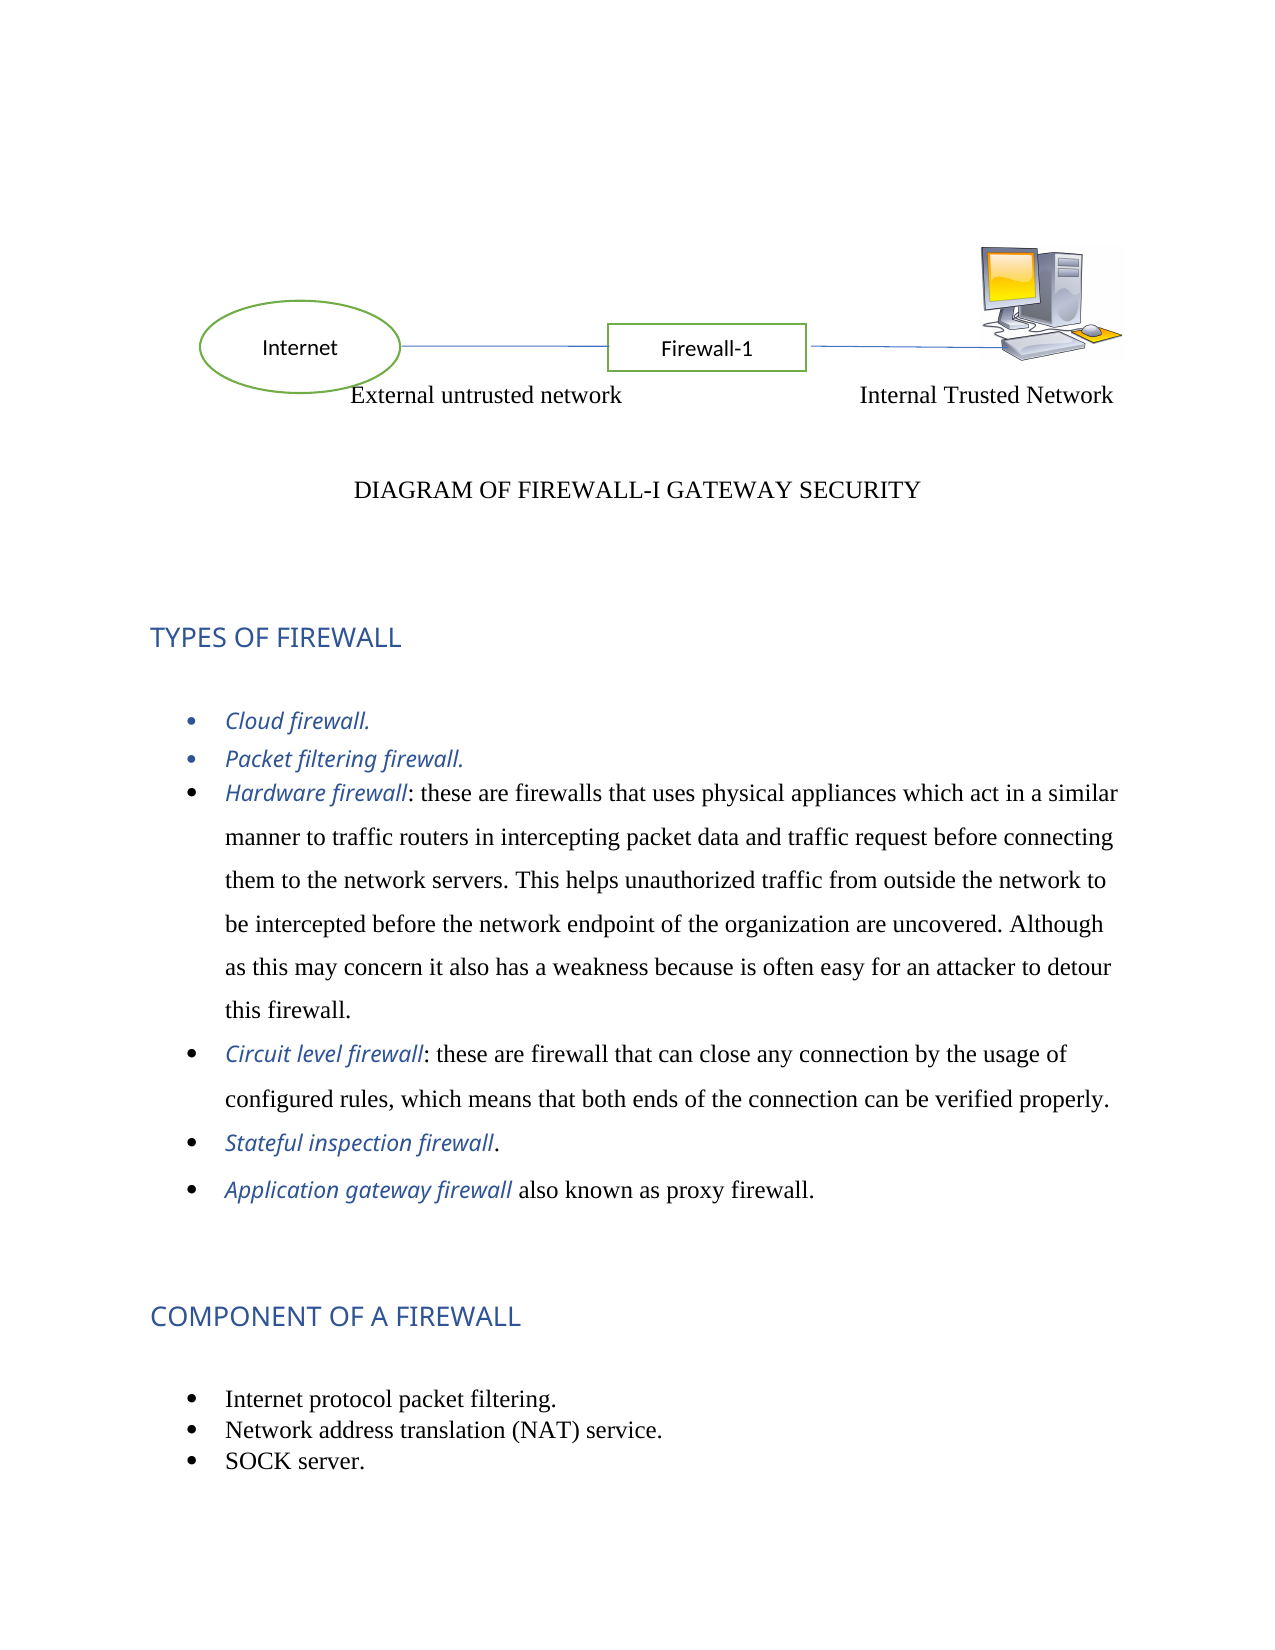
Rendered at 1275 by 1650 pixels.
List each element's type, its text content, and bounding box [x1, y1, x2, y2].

text External untrusted network Internal Trusted Network [150, 380, 1125, 409]
subtitle Packet filtering firewall. [187, 743, 1125, 774]
list Internet protocol packet filtering. [187, 1384, 1125, 1412]
list Stateful inspection firewall. [187, 1127, 1125, 1158]
subtitle Cloud firewall. [187, 705, 1125, 736]
list Hardware firewall: these are firewalls that uses physical appliances which act in a similar manner to traffic routers in intercepting packet data and traffic request before connecting them to the network servers. This helps unauthorized traffic from outside the network to be intercepted before the network endpoint of the organization are uncovered. Although as this may concern it also has a weakness because is often easy for an attacker to detour this firewall. [187, 777, 1125, 1024]
subtitle TYPES OF FIREWALL [150, 618, 1125, 655]
text DIAGRAM OF FIREWALL-I GATEWAY SECURITY [150, 475, 1125, 504]
list Circuit level firewall: these are firewall that can close any connection by the usage of configured rules, which means that both ends of the connection can be verified properly. [187, 1038, 1125, 1112]
subtitle COMPONENT OF A FIREWALL [150, 1297, 1125, 1334]
list Network address translation (NAT) service. [187, 1415, 1125, 1443]
list SOCK server. [187, 1446, 1125, 1474]
list Application gateway firewall also known as proxy firewall. [187, 1174, 1125, 1205]
picture [978, 245, 1125, 361]
